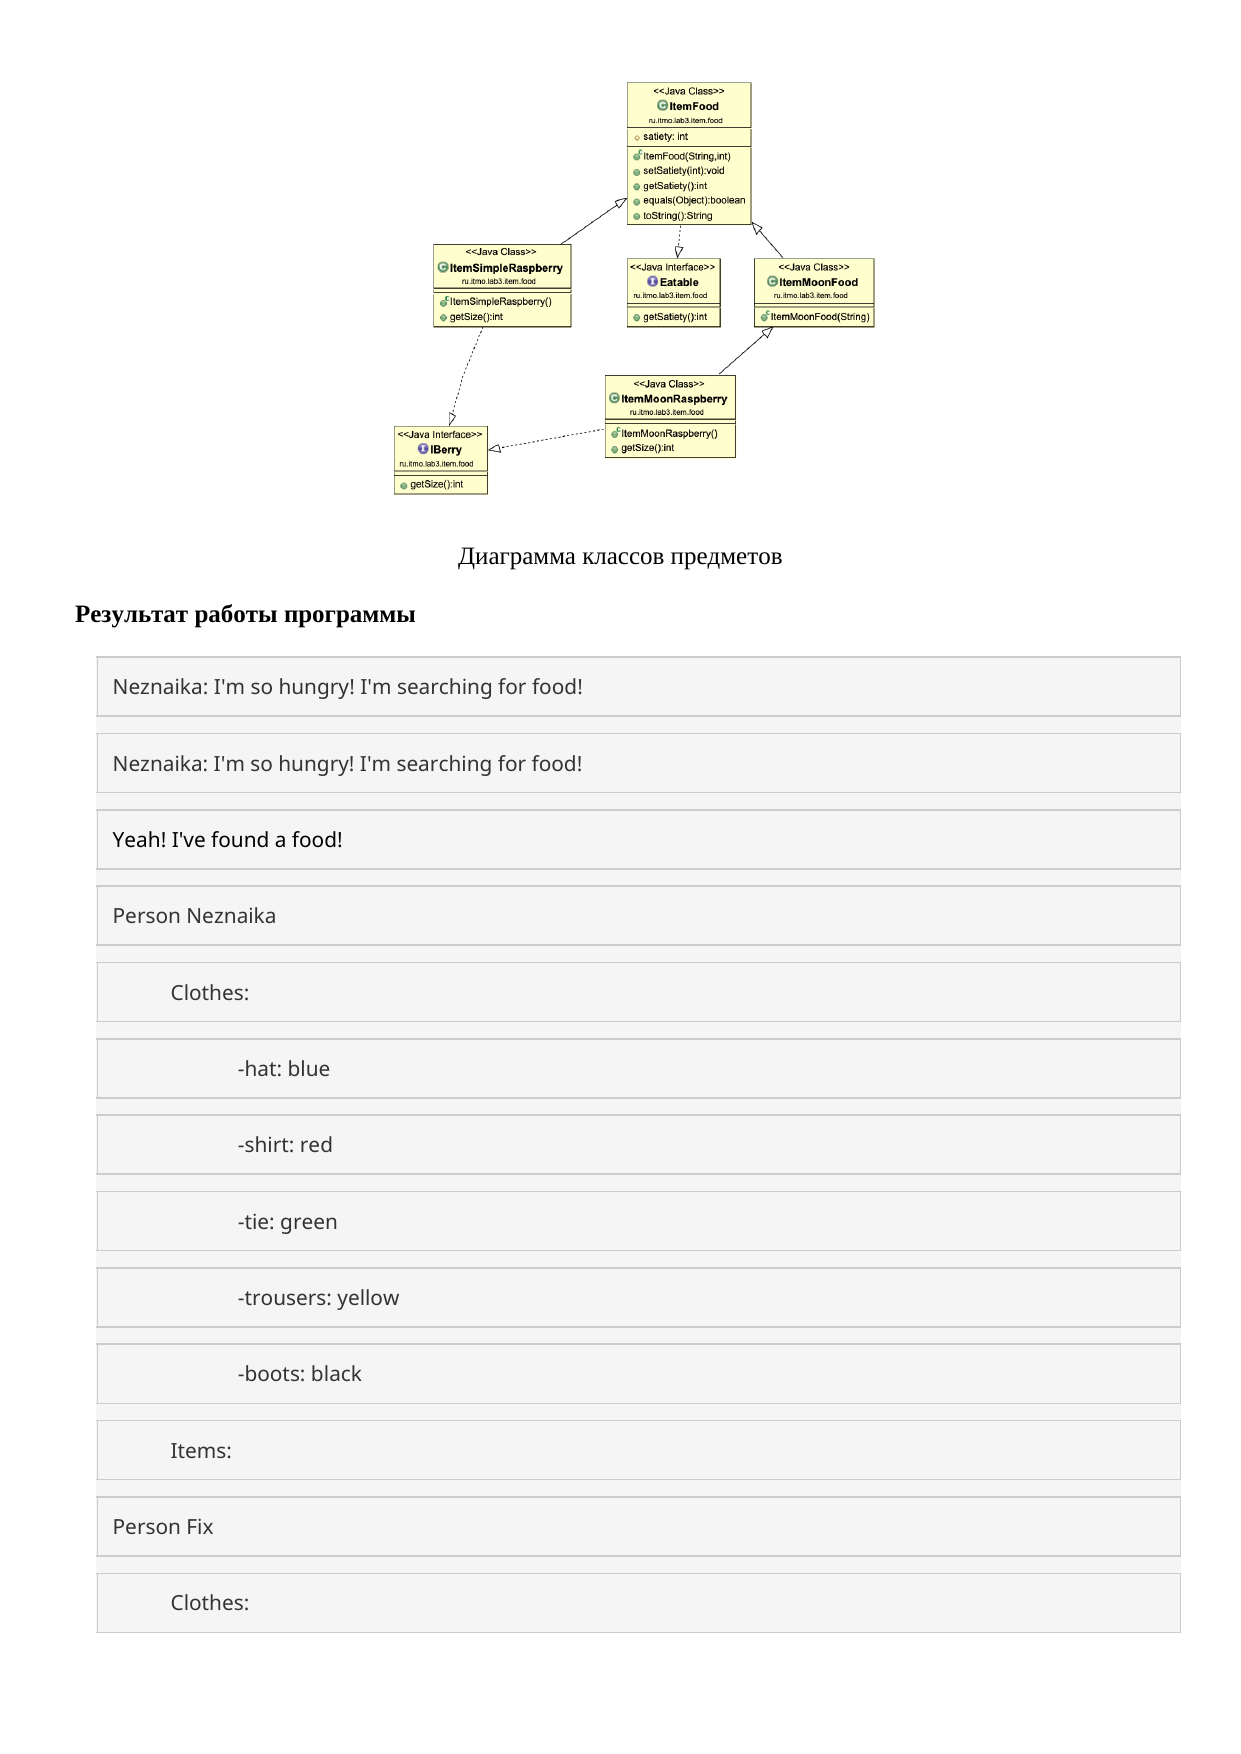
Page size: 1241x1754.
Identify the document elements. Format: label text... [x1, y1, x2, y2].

text Person Neznaika [98, 887, 1180, 944]
text Items: [98, 1421, 1180, 1479]
text -tie: green [98, 1192, 1180, 1250]
text -shirt: red [98, 1116, 1180, 1173]
text Результат работы программы [75, 599, 1165, 627]
text Clothes: [98, 963, 1180, 1021]
text Person Fix [98, 1498, 1180, 1555]
text -hat: blue [98, 1040, 1180, 1097]
text Yeah! I've found a food! [98, 811, 1180, 868]
text -boots: black [98, 1345, 1180, 1403]
text Neznaika: I'm so hungry! I'm searching for food! [98, 734, 1180, 792]
text Neznaika: I'm so hungry! I'm searching for food! [98, 658, 1180, 715]
text Диаграмма классов предметов [75, 541, 1165, 570]
text Clothes: [98, 1574, 1180, 1632]
picture [340, 75, 900, 513]
text -trousers: yellow [98, 1269, 1180, 1326]
